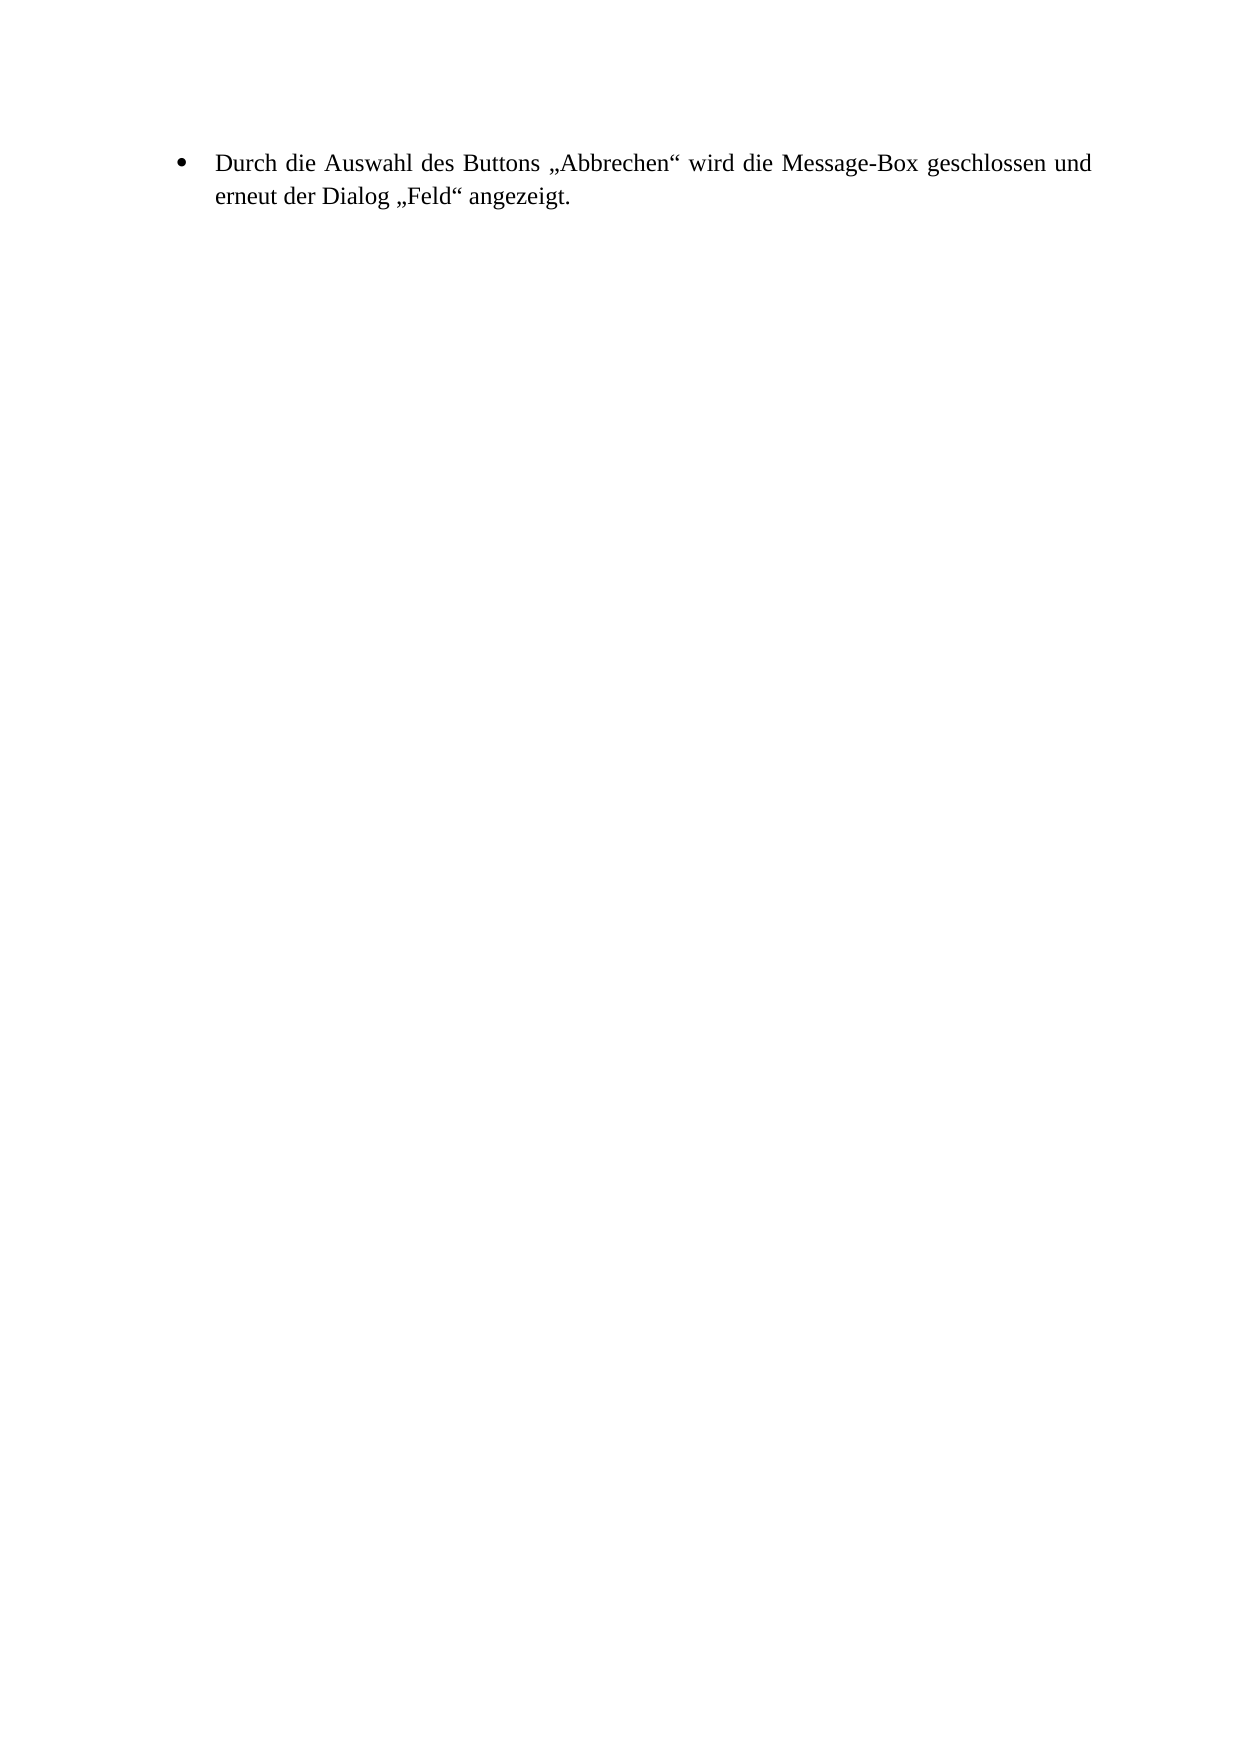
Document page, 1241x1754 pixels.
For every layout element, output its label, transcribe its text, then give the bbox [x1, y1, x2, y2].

list Durch die Auswahl des Buttons „Abbrechen“ wird die Message-Box geschlossen und erneut der Dialog „Feld“ angezeigt. [177, 148, 1092, 209]
